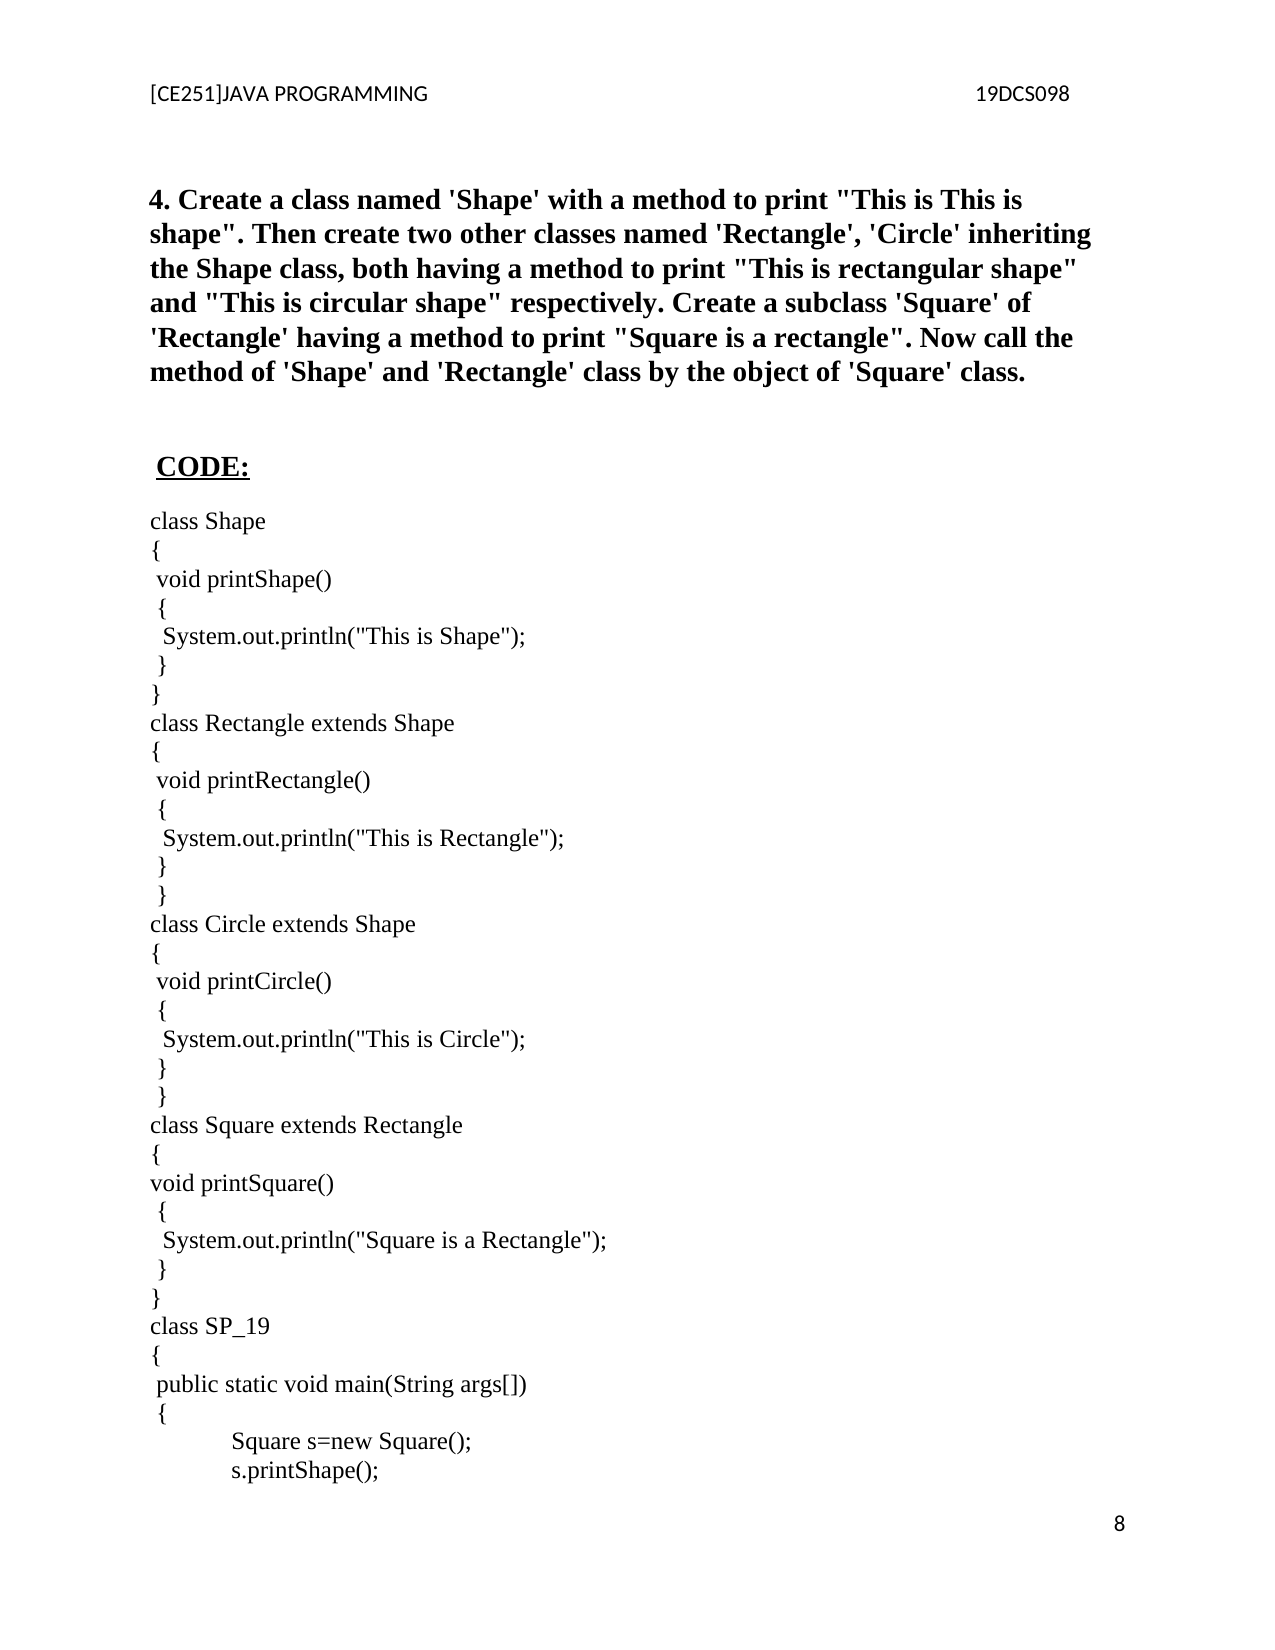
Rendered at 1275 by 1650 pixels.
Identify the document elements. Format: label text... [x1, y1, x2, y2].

text class Shape [150, 506, 1124, 535]
text } [150, 851, 1124, 880]
text { [150, 1139, 1124, 1168]
text class Circle extends Shape [150, 909, 1124, 938]
text } [150, 1283, 1124, 1311]
text { [150, 794, 1124, 823]
text } [150, 1081, 1124, 1110]
text void printSquare() [150, 1168, 1124, 1196]
text class SP_19 [150, 1311, 1124, 1340]
text public static void main(String args[]) [150, 1369, 1124, 1398]
text { [150, 1196, 1124, 1225]
text { [150, 736, 1124, 765]
text { [150, 1340, 1124, 1369]
text { [150, 995, 1124, 1024]
text { [150, 535, 1124, 564]
text } [150, 1053, 1124, 1081]
text } [150, 1254, 1124, 1283]
text void printCircle() [150, 966, 1124, 995]
text System.out.println("Square is a Rectangle"); [150, 1225, 1124, 1254]
text System.out.println("This is Shape"); [150, 621, 1124, 650]
text } [150, 880, 1124, 909]
text } [150, 679, 1124, 708]
text s.printShape(); [150, 1455, 1124, 1484]
text System.out.println("This is Rectangle"); [150, 823, 1124, 851]
text { [150, 593, 1124, 621]
text Square s=new Square(); [150, 1426, 1124, 1455]
text void printRectangle() [150, 765, 1124, 794]
text { [150, 1398, 1124, 1426]
text class Square extends Rectangle [150, 1110, 1124, 1139]
text void printShape() [150, 564, 1124, 593]
text 4. Create a class named 'Shape' with a method to print "This is This is shape". Then create two other classes named 'Rectangle', 'Circle' inheriting the Shape class, both having a method to print "This is rectangular shape" and "This is circular shape" respectively. Create a subclass 'Square' of 'Rectangle' having a method to print "Square is a rectangle". Now call the method of 'Shape' and 'Rectangle' class by the object of 'Square' class. [148, 182, 1124, 388]
text System.out.println("This is Circle"); [150, 1024, 1124, 1053]
text } [150, 650, 1124, 679]
text CODE: [148, 449, 1124, 482]
text { [150, 938, 1124, 966]
text class Rectangle extends Shape [150, 708, 1124, 736]
